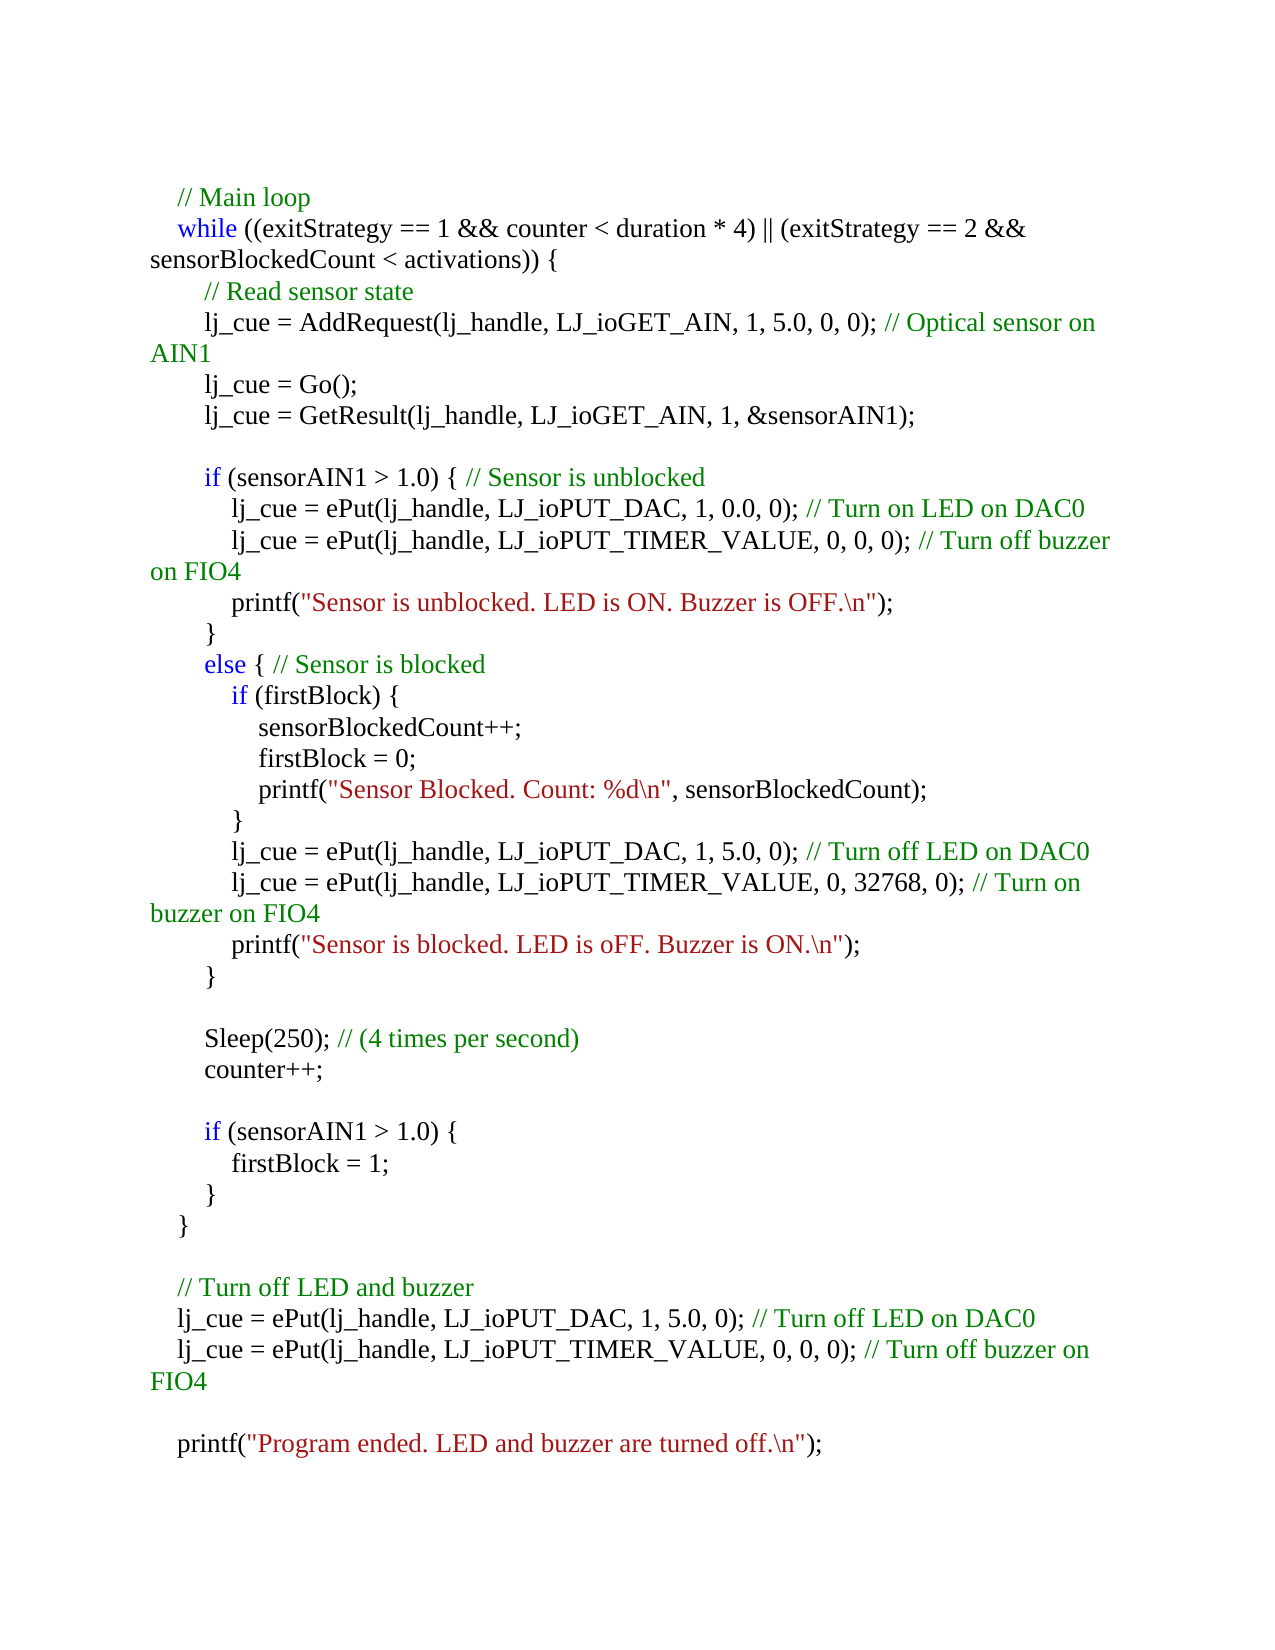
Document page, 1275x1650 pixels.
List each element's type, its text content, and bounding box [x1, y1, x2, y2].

text else { // Sensor is blocked [150, 648, 1125, 679]
text lj_cue = GetResult(lj_handle, LJ_ioGET_AIN, 1, &sensorAIN1); [150, 399, 1125, 430]
text lj_cue = ePut(lj_handle, LJ_ioPUT_TIMER_VALUE, 0, 32768, 0); // Turn on buzzer on FIO4 [150, 866, 1125, 929]
text Sleep(250); // (4 times per second) [150, 1022, 1125, 1053]
text printf("Sensor is blocked. LED is oFF. Buzzer is ON.\n"); [150, 929, 1125, 960]
text printf("Sensor is unblocked. LED is ON. Buzzer is OFF.\n"); [150, 586, 1125, 617]
text printf("Sensor Blocked. Count: %d\n", sensorBlockedCount); [150, 773, 1125, 804]
text while ((exitStrategy == 1 && counter < duration * 4) || (exitStrategy == 2 && sensorBlockedCount < activations)) { [150, 212, 1125, 274]
text lj_cue = ePut(lj_handle, LJ_ioPUT_TIMER_VALUE, 0, 0, 0); // Turn off buzzer on FIO4 [150, 524, 1125, 586]
text firstBlock = 0; [150, 742, 1125, 773]
text if (sensorAIN1 > 1.0) { // Sensor is unblocked [150, 461, 1125, 493]
text sensorBlockedCount++; [150, 711, 1125, 742]
text } [150, 804, 1125, 835]
text lj_cue = ePut(lj_handle, LJ_ioPUT_DAC, 1, 5.0, 0); // Turn off LED on DAC0 [150, 835, 1125, 866]
text } [150, 1178, 1125, 1209]
text } [150, 617, 1125, 648]
text lj_cue = ePut(lj_handle, LJ_ioPUT_TIMER_VALUE, 0, 0, 0); // Turn off buzzer on FIO4 [150, 1333, 1125, 1396]
text if (firstBlock) { [150, 679, 1125, 711]
text } [150, 960, 1125, 991]
text // Turn off LED and buzzer [150, 1271, 1125, 1302]
text // Read sensor state [150, 274, 1125, 306]
text firstBlock = 1; [150, 1147, 1125, 1178]
text } [150, 1209, 1125, 1240]
text counter++; [150, 1053, 1125, 1084]
text printf("Program ended. LED and buzzer are turned off.\n"); [150, 1427, 1125, 1458]
text lj_cue = ePut(lj_handle, LJ_ioPUT_DAC, 1, 0.0, 0); // Turn on LED on DAC0 [150, 493, 1125, 524]
text lj_cue = AddRequest(lj_handle, LJ_ioGET_AIN, 1, 5.0, 0, 0); // Optical sensor on AIN1 [150, 306, 1125, 368]
text lj_cue = ePut(lj_handle, LJ_ioPUT_DAC, 1, 5.0, 0); // Turn off LED on DAC0 [150, 1302, 1125, 1333]
text lj_cue = Go(); [150, 368, 1125, 399]
text if (sensorAIN1 > 1.0) { [150, 1116, 1125, 1147]
text // Main loop [150, 181, 1125, 212]
